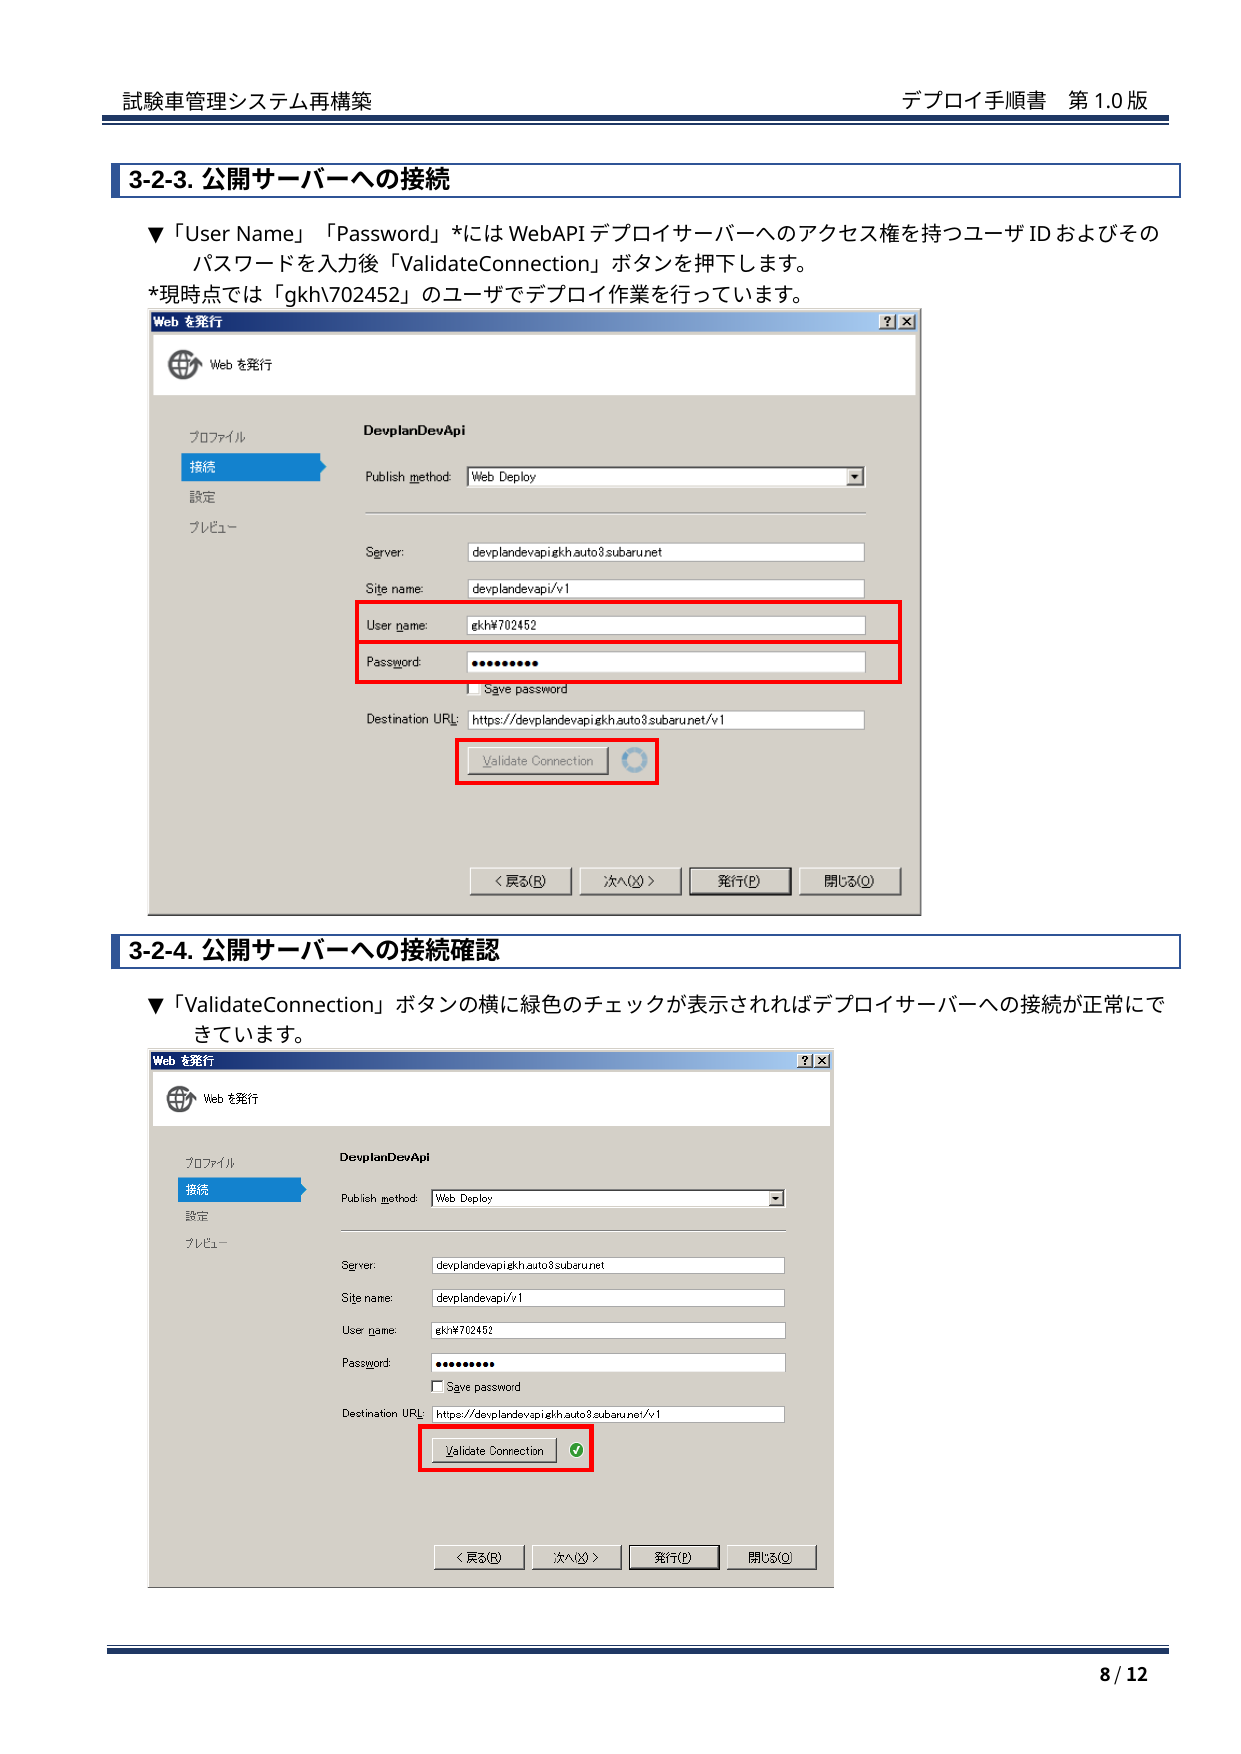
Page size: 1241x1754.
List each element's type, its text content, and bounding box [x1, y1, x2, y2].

text ▼「User Name」「Password」*にはWebAPIデプロイサーバーへのアクセス権を持つユーザIDおよびそのパスワードを入力後「ValidateConnection」ボタンを押下します。 [148, 217, 1171, 278]
text *現時点では「gkh\702452」のユーザでデプロイ作業を行っています。 [148, 278, 1171, 308]
text ▼「ValidateConnection」ボタンの横に緑色のチェックが表示されればデプロイサーバーへの接続が正常にできています。 [148, 988, 1171, 1049]
subtitle 公開サーバーへの接続確認 [120, 936, 1179, 967]
subtitle 公開サーバーへの接続 [120, 165, 1179, 196]
picture [147, 1048, 834, 1588]
picture [147, 308, 922, 916]
